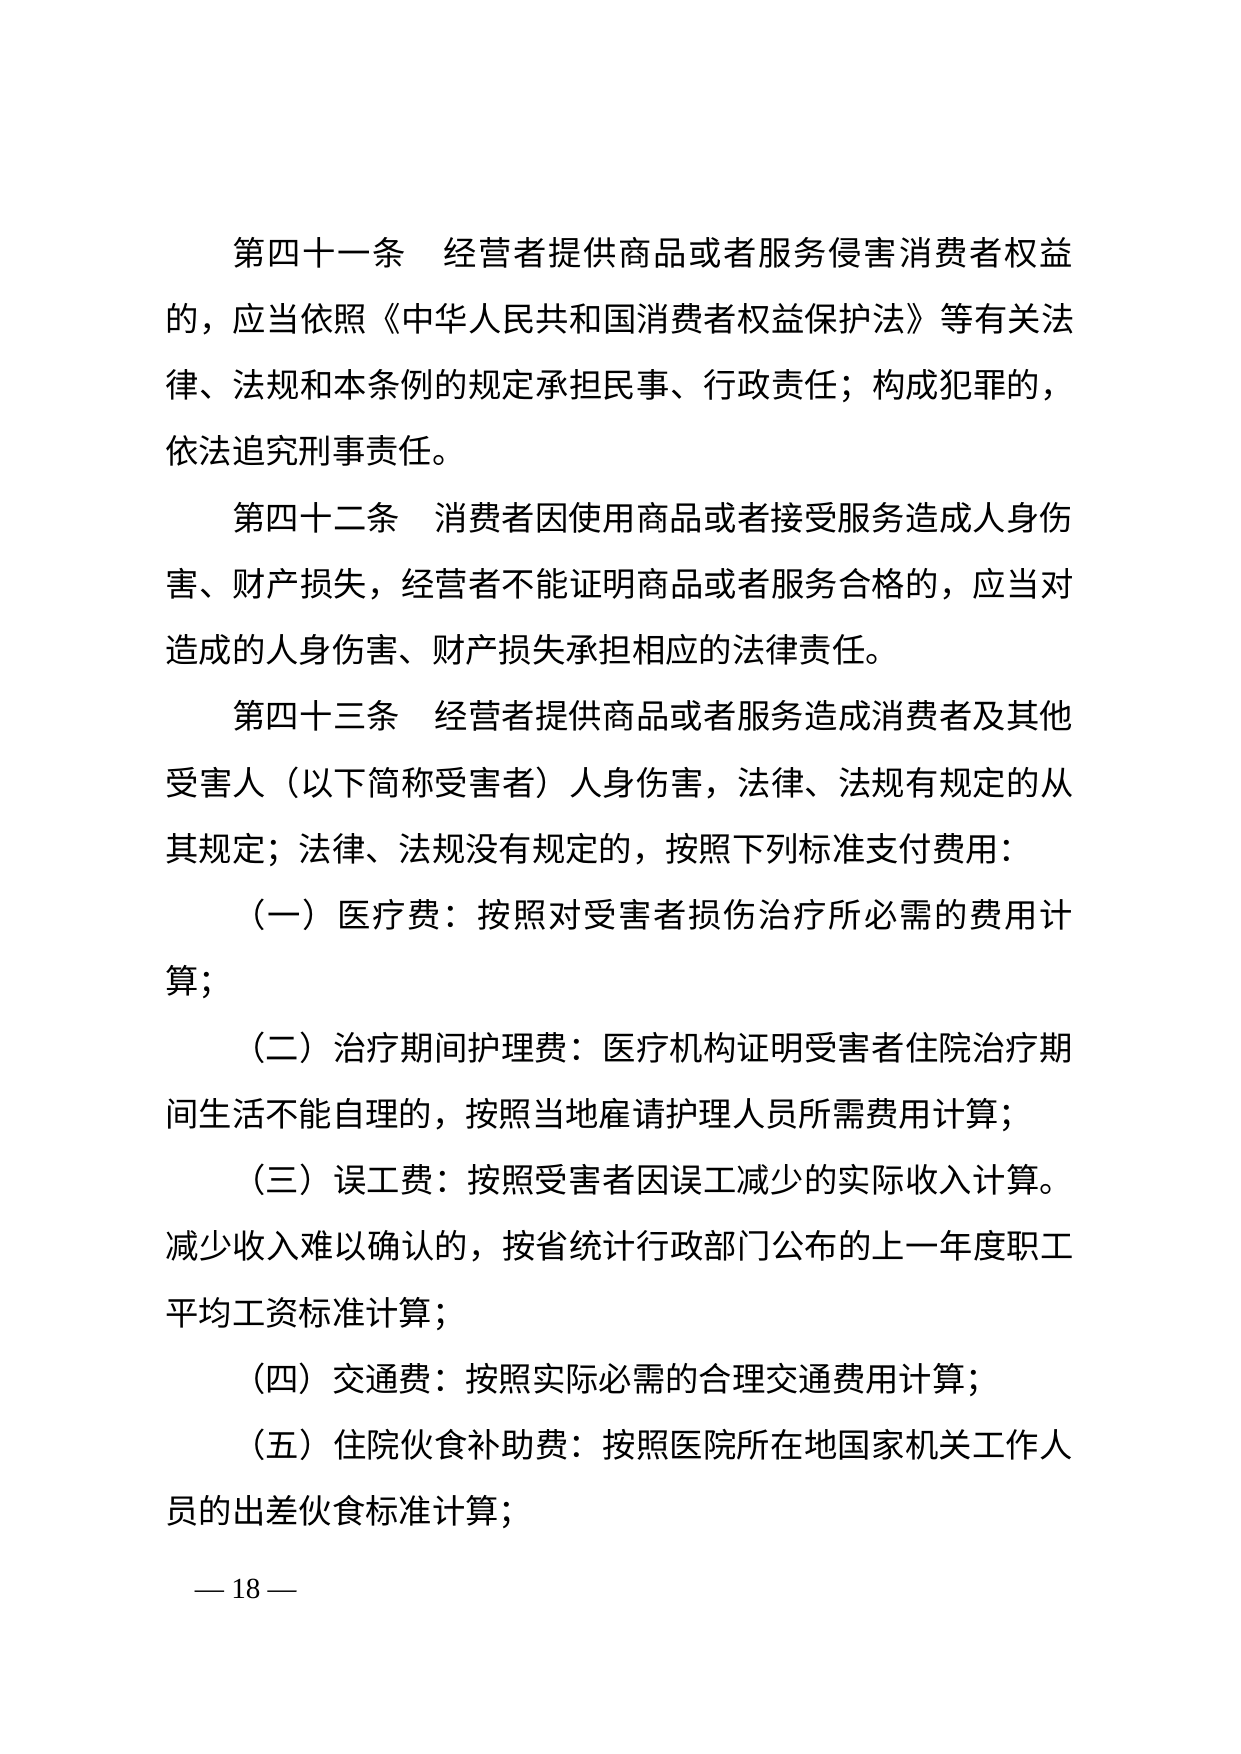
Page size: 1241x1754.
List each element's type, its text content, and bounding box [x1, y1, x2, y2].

text （三）误工费：按照受害者因误工减少的实际收入计算。减少收入难以确认的，按省统计行政部门公布的上一年度职工平均工资标准计算； [165, 1145, 1075, 1344]
text （二）治疗期间护理费：医疗机构证明受害者住院治疗期间生活不能自理的，按照当地雇请护理人员所需费用计算； [165, 1012, 1075, 1145]
text 第四十三条 经营者提供商品或者服务造成消费者及其他受害人（以下简称受害者）人身伤害，法律、法规有规定的从其规定；法律、法规没有规定的，按照下列标准支付费用： [165, 681, 1075, 880]
text （五）住院伙食补助费：按照医院所在地国家机关工作人员的出差伙食标准计算； [165, 1410, 1075, 1542]
text （一）医疗费：按照对受害者损伤治疗所必需的费用计算； [165, 880, 1075, 1012]
text 第四十二条 消费者因使用商品或者接受服务造成人身伤害、财产损失，经营者不能证明商品或者服务合格的，应当对造成的人身伤害、财产损失承担相应的法律责任。 [165, 482, 1075, 681]
text 第四十一条 经营者提供商品或者服务侵害消费者权益的，应当依照《中华人民共和国消费者权益保护法》等有关法律、法规和本条例的规定承担民事、行政责任；构成犯罪的，依法追究刑事责任。 [165, 217, 1075, 482]
text （四）交通费：按照实际必需的合理交通费用计算； [165, 1344, 1075, 1410]
